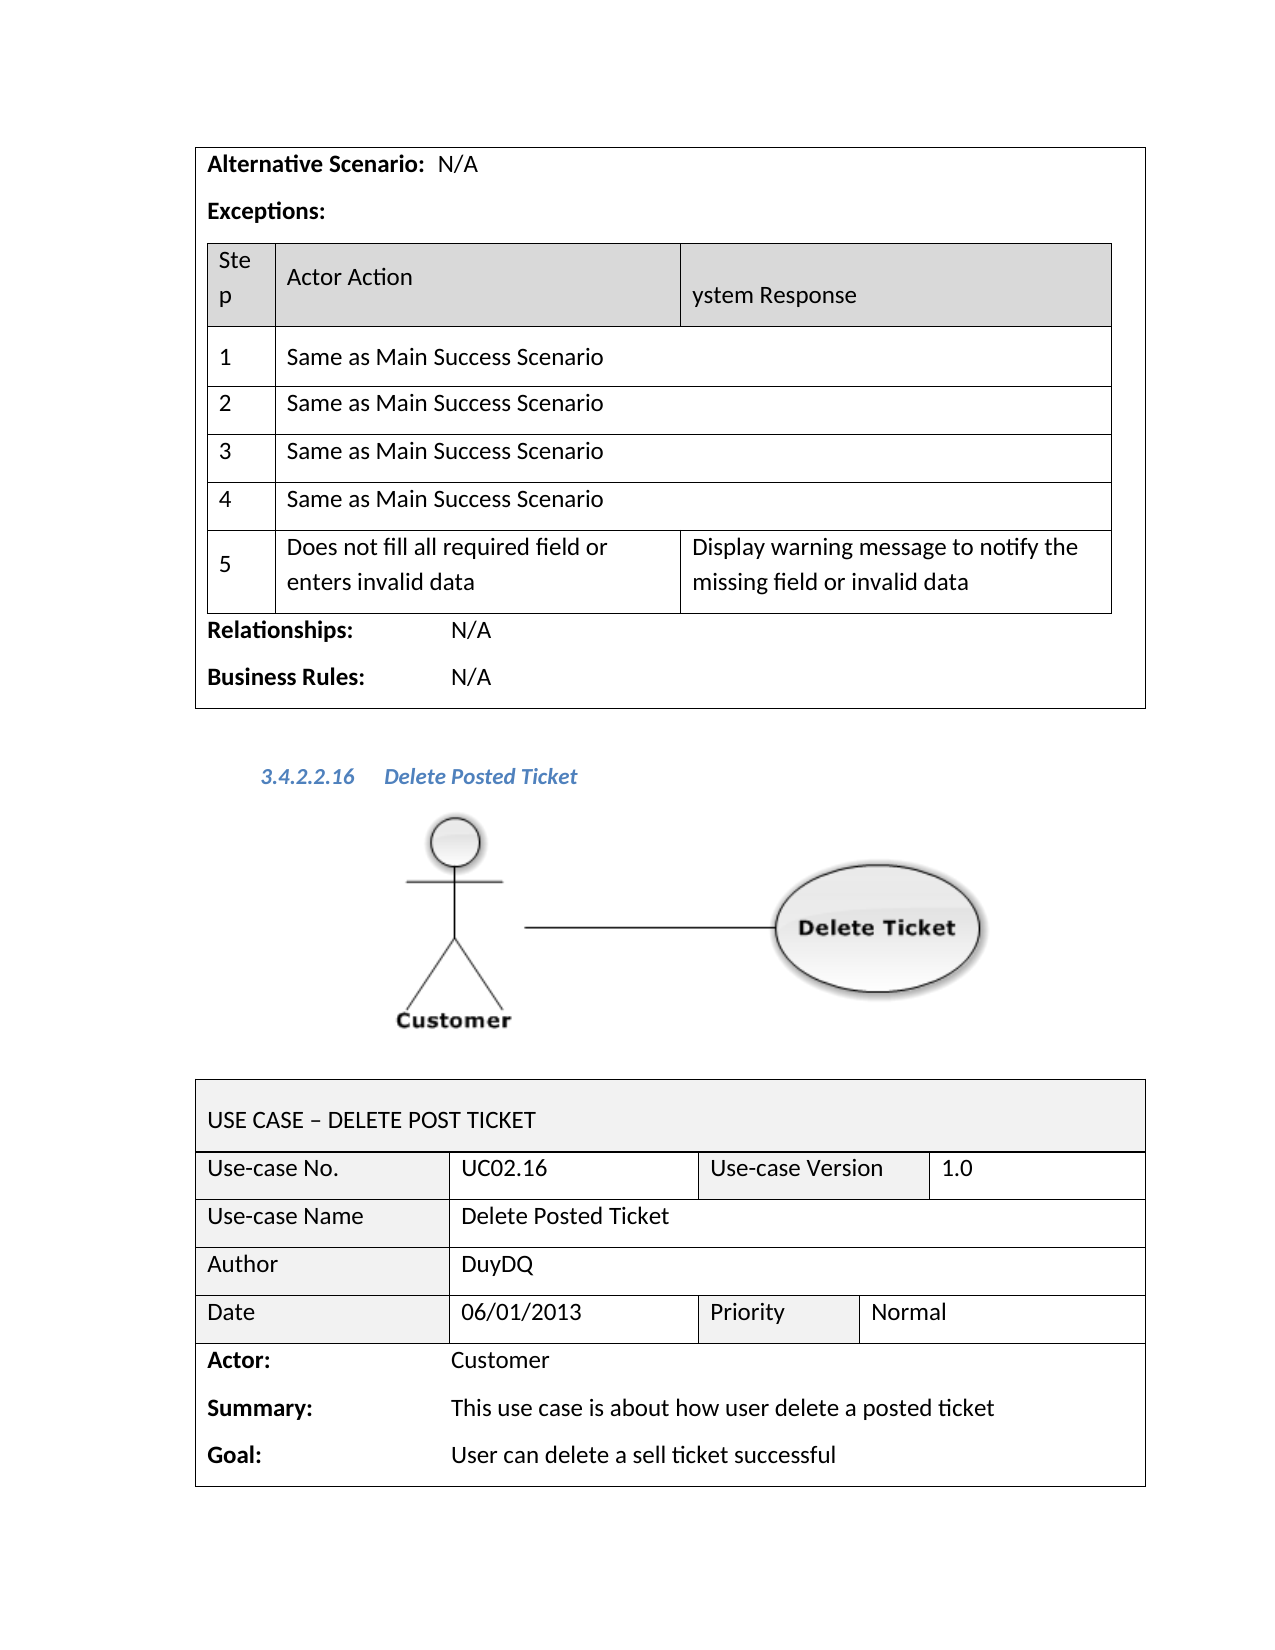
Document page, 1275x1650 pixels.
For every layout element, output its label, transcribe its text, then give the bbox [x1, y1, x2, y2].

table_cell Author [196, 1248, 449, 1295]
table_cell Use-case No. [196, 1153, 449, 1199]
table_cell 06/01/2013 [450, 1296, 698, 1343]
table_cell UC02.16 [450, 1153, 698, 1199]
table_header USE CASE – DELETE POST TICKET [196, 1080, 1145, 1151]
table_cell Normal [860, 1296, 1145, 1343]
table_cell Date [196, 1296, 449, 1343]
table_cell Priority [699, 1296, 859, 1343]
table_cell 1.0 [930, 1153, 1145, 1199]
picture [360, 794, 1003, 1062]
table_cell Use-case Version [699, 1153, 929, 1199]
subtitle Delete Posted Ticket [260, 762, 1156, 790]
table_cell DuyDQ [450, 1248, 1145, 1295]
table_cell Delete Posted Ticket [450, 1200, 1145, 1247]
table_cell Use-case Name [196, 1200, 449, 1247]
